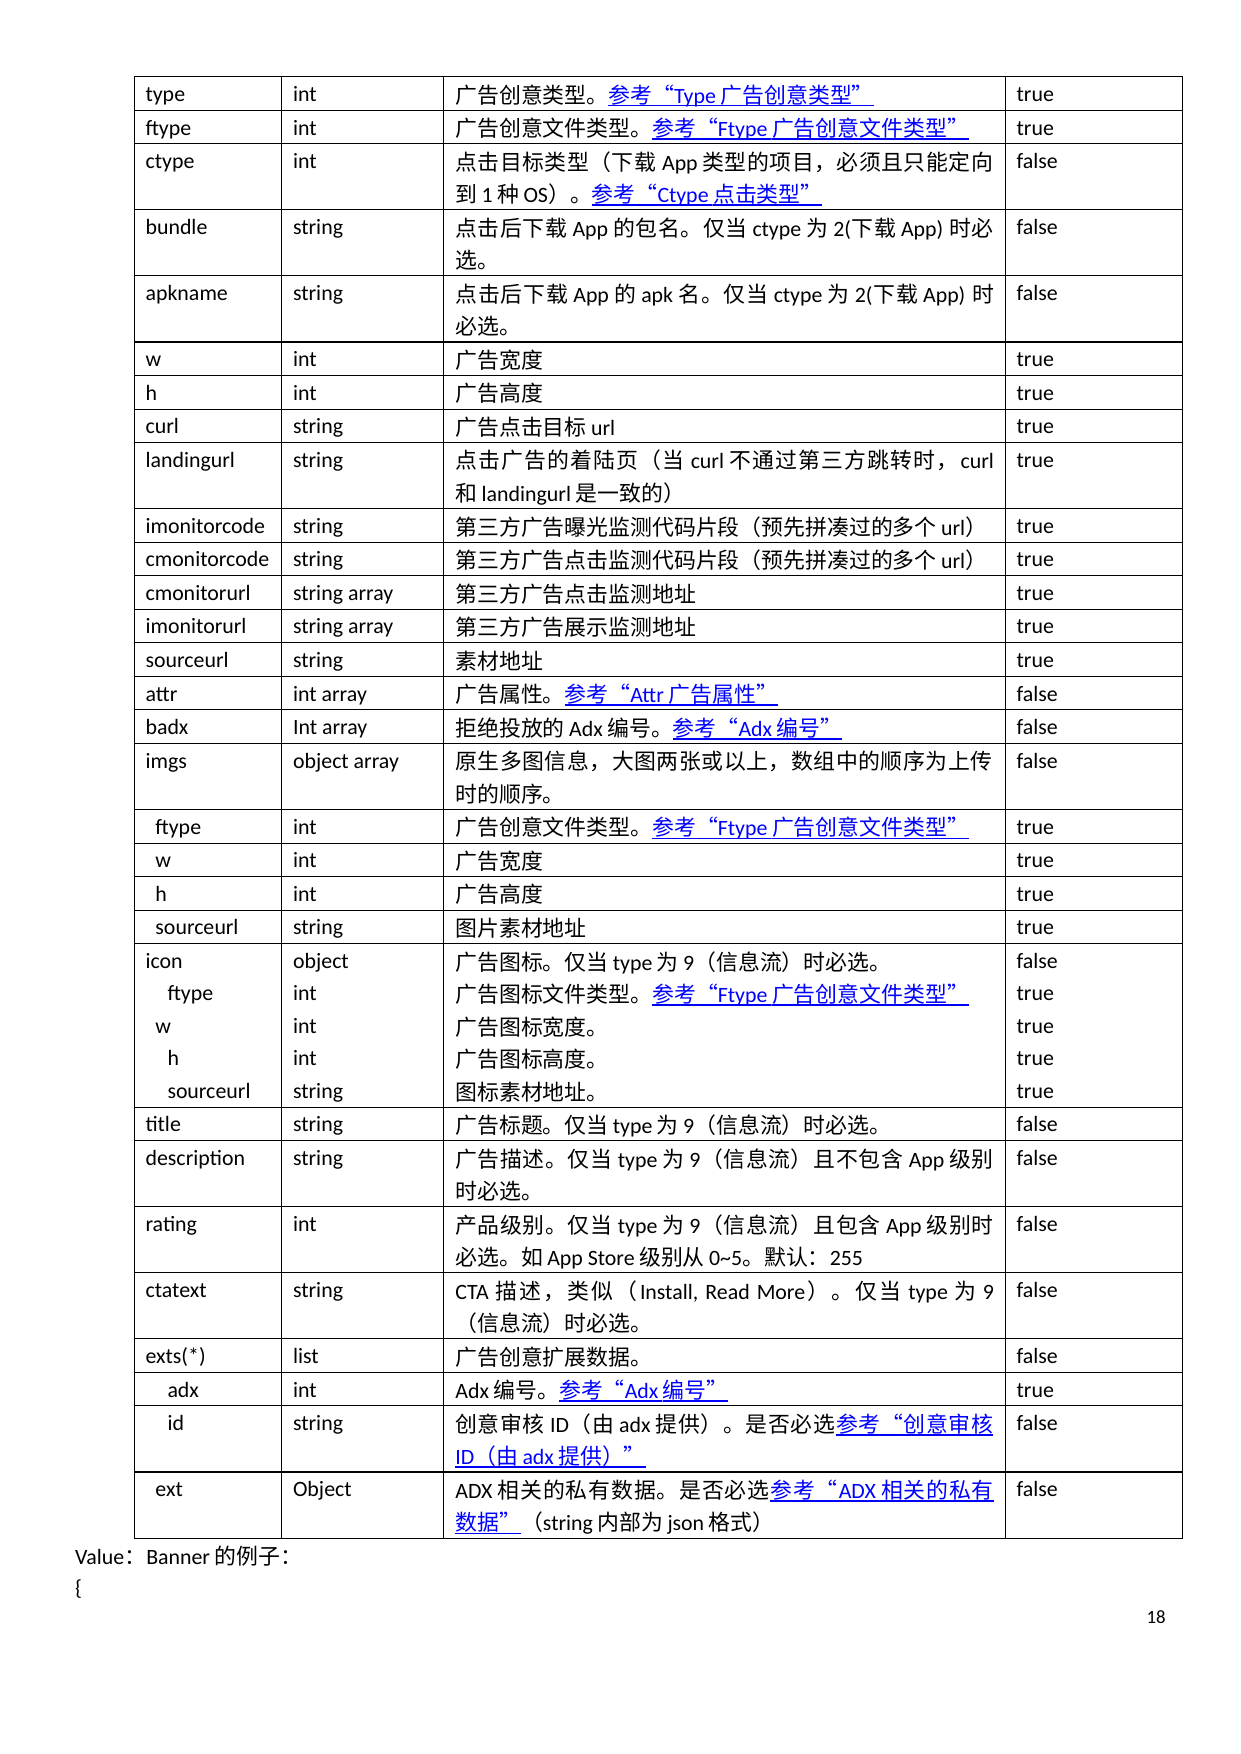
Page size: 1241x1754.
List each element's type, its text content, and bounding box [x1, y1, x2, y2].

table_cell string [282, 410, 443, 442]
table_cell imgs [135, 744, 281, 809]
table_cell badx [135, 710, 281, 743]
table_cell 广告描述。仅当type为9（信息流）且不包含App级别时必选。 [444, 1141, 1005, 1206]
table_cell true [1006, 911, 1182, 943]
table_cell list [282, 1339, 443, 1372]
table_cell true [1006, 844, 1182, 876]
table_cell 第三方广告点击监测代码片段（预先拼凑过的多个url） [444, 543, 1005, 575]
table_cell true [1006, 1373, 1182, 1405]
table_cell true [1006, 1009, 1182, 1042]
table_cell 点击后下载App的包名。仅当ctype为2(下载App) 时必选。 [444, 210, 1005, 275]
table_cell bundle [135, 210, 281, 275]
table_cell attr [135, 677, 281, 709]
text { [75, 1571, 1165, 1603]
table_cell int [282, 77, 443, 110]
table_cell false [1006, 677, 1182, 709]
table_cell sourceurl [135, 643, 281, 676]
table_cell ext [135, 1473, 281, 1537]
table_cell 图标素材地址。 [444, 1074, 1005, 1107]
table_cell true [1006, 111, 1182, 143]
table_cell string [282, 1406, 443, 1471]
table_cell true [1006, 343, 1182, 375]
table_cell exts(*) [135, 1339, 281, 1372]
table_cell landingurl [135, 443, 281, 508]
table_cell description [135, 1141, 281, 1206]
table_cell h [135, 1042, 281, 1074]
table_cell false [1006, 1473, 1182, 1537]
table_cell 广告图标文件类型。参考“Ftype广告创意文件类型” [444, 977, 1005, 1009]
table_cell int [282, 376, 443, 408]
table_cell true [1006, 543, 1182, 575]
table_cell sourceurl [135, 911, 281, 943]
table_cell rating [135, 1207, 281, 1272]
table_cell apkname [135, 276, 281, 341]
table_cell w [135, 1009, 281, 1042]
table_cell string array [282, 576, 443, 609]
table_cell false [1006, 944, 1182, 977]
table_cell false [1006, 1207, 1182, 1272]
table_cell 广告点击目标url [444, 410, 1005, 442]
table_cell 创意审核ID（由adx提供）。是否必选参考“创意审核ID（由adx提供）” [444, 1406, 1005, 1471]
table_cell true [1006, 1074, 1182, 1107]
table_cell string [282, 443, 443, 508]
table_cell 拒绝投放的Adx编号。参考“Adx编号” [444, 710, 1005, 743]
table_cell 广告高度 [444, 376, 1005, 408]
text Value：Banner的例子： [75, 1538, 1165, 1571]
table_cell w [135, 844, 281, 876]
table_cell string [282, 276, 443, 341]
table_cell int [282, 844, 443, 876]
table_cell int [282, 343, 443, 375]
table_cell 素材地址 [444, 643, 1005, 676]
table_cell ctatext [135, 1273, 281, 1338]
table_cell object [282, 944, 443, 977]
table_cell 广告创意类型。参考“Type广告创意类型” [444, 77, 1005, 110]
table_cell id [135, 1406, 281, 1471]
table_cell 广告属性。参考“Attr广告属性” [444, 677, 1005, 709]
table_cell false [1006, 276, 1182, 341]
table_cell true [1006, 576, 1182, 609]
table_cell false [1006, 1406, 1182, 1471]
table_cell string [282, 1074, 443, 1107]
table_cell true [1006, 610, 1182, 642]
table_cell 广告宽度 [444, 844, 1005, 876]
table_cell true [1006, 77, 1182, 110]
table_cell type [135, 77, 281, 110]
table_cell int [282, 877, 443, 909]
table_cell false [1006, 1339, 1182, 1372]
table_cell string [282, 1273, 443, 1338]
table_cell int [282, 1009, 443, 1042]
table_cell 广告创意扩展数据。 [444, 1339, 1005, 1372]
table_cell Adx编号。参考“Adx编号” [444, 1373, 1005, 1405]
table_cell int [282, 1207, 443, 1272]
table_cell imonitorurl [135, 610, 281, 642]
table_cell int array [282, 677, 443, 709]
table_cell 广告图标高度。 [444, 1042, 1005, 1074]
table_cell true [1006, 443, 1182, 508]
table_cell cmonitorurl [135, 576, 281, 609]
table_cell adx [135, 1373, 281, 1405]
table_cell ftype [135, 977, 281, 1009]
table_cell 点击目标类型（下载App类型的项目，必须且只能定向到1种OS）。参考“Ctype点击类型” [444, 144, 1005, 209]
table_cell int [282, 1042, 443, 1074]
table_cell ADX相关的私有数据。是否必选参考“ADX相关的私有数据”（string内部为json格式） [444, 1473, 1005, 1537]
table_cell title [135, 1108, 281, 1140]
table_cell 点击后下载App的apk名。仅当ctype为2(下载App) 时必选。 [444, 276, 1005, 341]
table_cell string [282, 1108, 443, 1140]
table_cell false [1006, 144, 1182, 209]
table_cell false [1006, 210, 1182, 275]
table_cell 第三方广告展示监测地址 [444, 610, 1005, 642]
table_cell int [282, 977, 443, 1009]
table_cell true [1006, 410, 1182, 442]
table_cell 点击广告的着陆页（当curl不通过第三方跳转时，curl和landingurl是一致的） [444, 443, 1005, 508]
table_cell 广告标题。仅当type为9（信息流）时必选。 [444, 1108, 1005, 1140]
table_cell ftype [135, 111, 281, 143]
table_cell curl [135, 410, 281, 442]
table_cell 第三方广告曝光监测代码片段（预先拼凑过的多个url） [444, 509, 1005, 542]
table_cell string [282, 509, 443, 542]
table_cell true [1006, 509, 1182, 542]
table_cell 第三方广告点击监测地址 [444, 576, 1005, 609]
table_cell true [1006, 643, 1182, 676]
table_cell CTA描述，类似（Install, Read More）。仅当type为9（信息流）时必选。 [444, 1273, 1005, 1338]
table_cell Object [282, 1473, 443, 1537]
table_cell w [135, 343, 281, 375]
table_cell 广告创意文件类型。参考“Ftype广告创意文件类型” [444, 810, 1005, 842]
table_cell true [1006, 877, 1182, 909]
table_cell 原生多图信息，大图两张或以上，数组中的顺序为上传时的顺序。 [444, 744, 1005, 809]
table_cell string [282, 543, 443, 575]
table_cell int [282, 111, 443, 143]
table_cell 广告宽度 [444, 343, 1005, 375]
table_cell true [1006, 810, 1182, 842]
table_cell true [1006, 376, 1182, 408]
table_cell false [1006, 710, 1182, 743]
table_cell true [1006, 977, 1182, 1009]
table_cell 产品级别。仅当type为9（信息流）且包含App级别时必选。如App Store级别从0~5。默认：255 [444, 1207, 1005, 1272]
table_cell cmonitorcode [135, 543, 281, 575]
table_cell int [282, 810, 443, 842]
table_cell h [135, 376, 281, 408]
table_cell string [282, 210, 443, 275]
table_cell false [1006, 744, 1182, 809]
table_cell false [1006, 1141, 1182, 1206]
table_cell int [282, 144, 443, 209]
table_cell 广告图标宽度。 [444, 1009, 1005, 1042]
table_cell string [282, 911, 443, 943]
table_cell 图片素材地址 [444, 911, 1005, 943]
table_cell h [135, 877, 281, 909]
table_cell false [1006, 1273, 1182, 1338]
table_cell string [282, 1141, 443, 1206]
table_cell object array [282, 744, 443, 809]
table_cell icon [135, 944, 281, 977]
table_cell 广告高度 [444, 877, 1005, 909]
table_cell ctype [135, 144, 281, 209]
table_cell true [1006, 1042, 1182, 1074]
table_cell ftype [135, 810, 281, 842]
table_cell Int array [282, 710, 443, 743]
table_cell string [282, 643, 443, 676]
table_cell imonitorcode [135, 509, 281, 542]
table_cell 广告创意文件类型。参考“Ftype广告创意文件类型” [444, 111, 1005, 143]
table_cell 广告图标。仅当type为9（信息流）时必选。 [444, 944, 1005, 977]
table_cell sourceurl [135, 1074, 281, 1107]
table_cell false [1006, 1108, 1182, 1140]
table_cell string array [282, 610, 443, 642]
table_cell int [282, 1373, 443, 1405]
